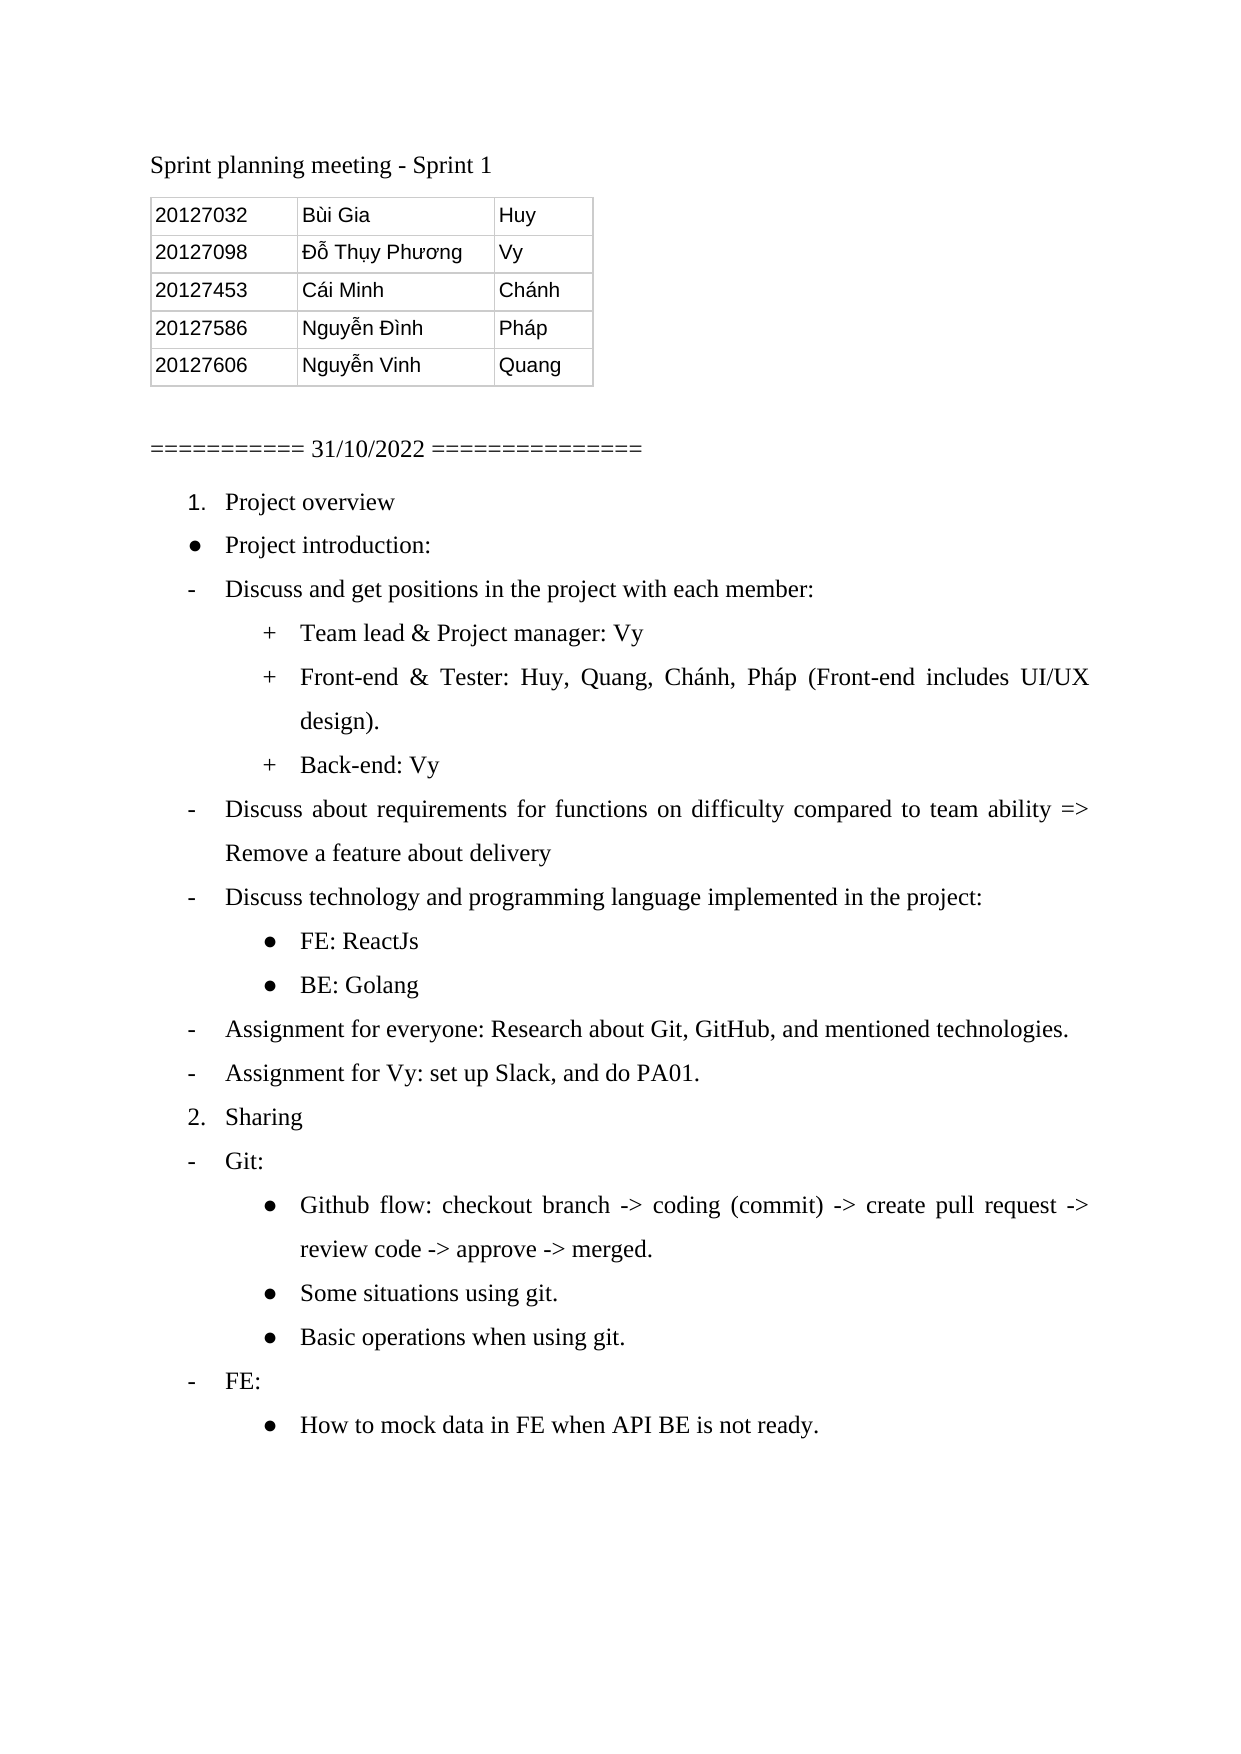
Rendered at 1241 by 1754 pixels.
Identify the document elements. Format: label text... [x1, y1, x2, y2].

table_header Bùi Gia [298, 198, 494, 234]
table_cell 20127606 [152, 349, 297, 385]
table_header 20127032 [152, 198, 297, 234]
table_cell Cái Minh [298, 274, 494, 310]
text =========== 31/10/2022 =============== [150, 434, 1090, 462]
table_cell Nguyễn Vinh [298, 349, 494, 385]
table_cell Pháp [495, 312, 592, 348]
table_header Huy [495, 198, 592, 234]
list Github flow: checkout branch -> coding (commit) -> create pull request -> review code -> approve -> merged. [262, 1190, 1090, 1263]
list Project introduction: [187, 531, 1090, 559]
list Basic operations when using git. [262, 1322, 1090, 1351]
list Sharing [187, 1102, 1090, 1131]
list Assignment for everyone: Research about Git, GitHub, and mentioned technologies. [187, 1014, 1090, 1043]
table_cell 20127453 [152, 274, 297, 310]
list Assignment for Vy: set up Slack, and do PA01. [187, 1058, 1090, 1087]
table_cell 20127098 [152, 236, 297, 272]
text Sprint planning meeting - Sprint 1 [150, 150, 1090, 179]
table_cell Đỗ Thụy Phương [298, 236, 494, 272]
table_cell Vy [495, 236, 592, 272]
list FE: ReactJs [262, 926, 1090, 955]
list Project overview [187, 487, 1090, 515]
list Team lead & Project manager: Vy [262, 618, 1090, 647]
list Git: [187, 1146, 1090, 1175]
list Discuss technology and programming language implemented in the project: [187, 882, 1090, 911]
list Discuss and get positions in the project with each member: [187, 574, 1090, 603]
list FE: [187, 1366, 1090, 1394]
table_cell Nguyễn Đình [298, 312, 494, 348]
table_cell Quang [495, 349, 592, 385]
list Some situations using git. [262, 1278, 1090, 1307]
table_cell Chánh [495, 274, 592, 310]
table_cell 20127586 [152, 312, 297, 348]
list How to mock data in FE when API BE is not ready. [262, 1410, 1090, 1438]
list Discuss about requirements for functions on difficulty compared to team ability => Remove a feature about delivery [187, 794, 1090, 867]
list Front-end & Tester: Huy, Quang, Chánh, Pháp (Front-end includes UI/UX design). [262, 662, 1090, 735]
list Back-end: Vy [262, 750, 1090, 779]
list BE: Golang [262, 970, 1090, 999]
